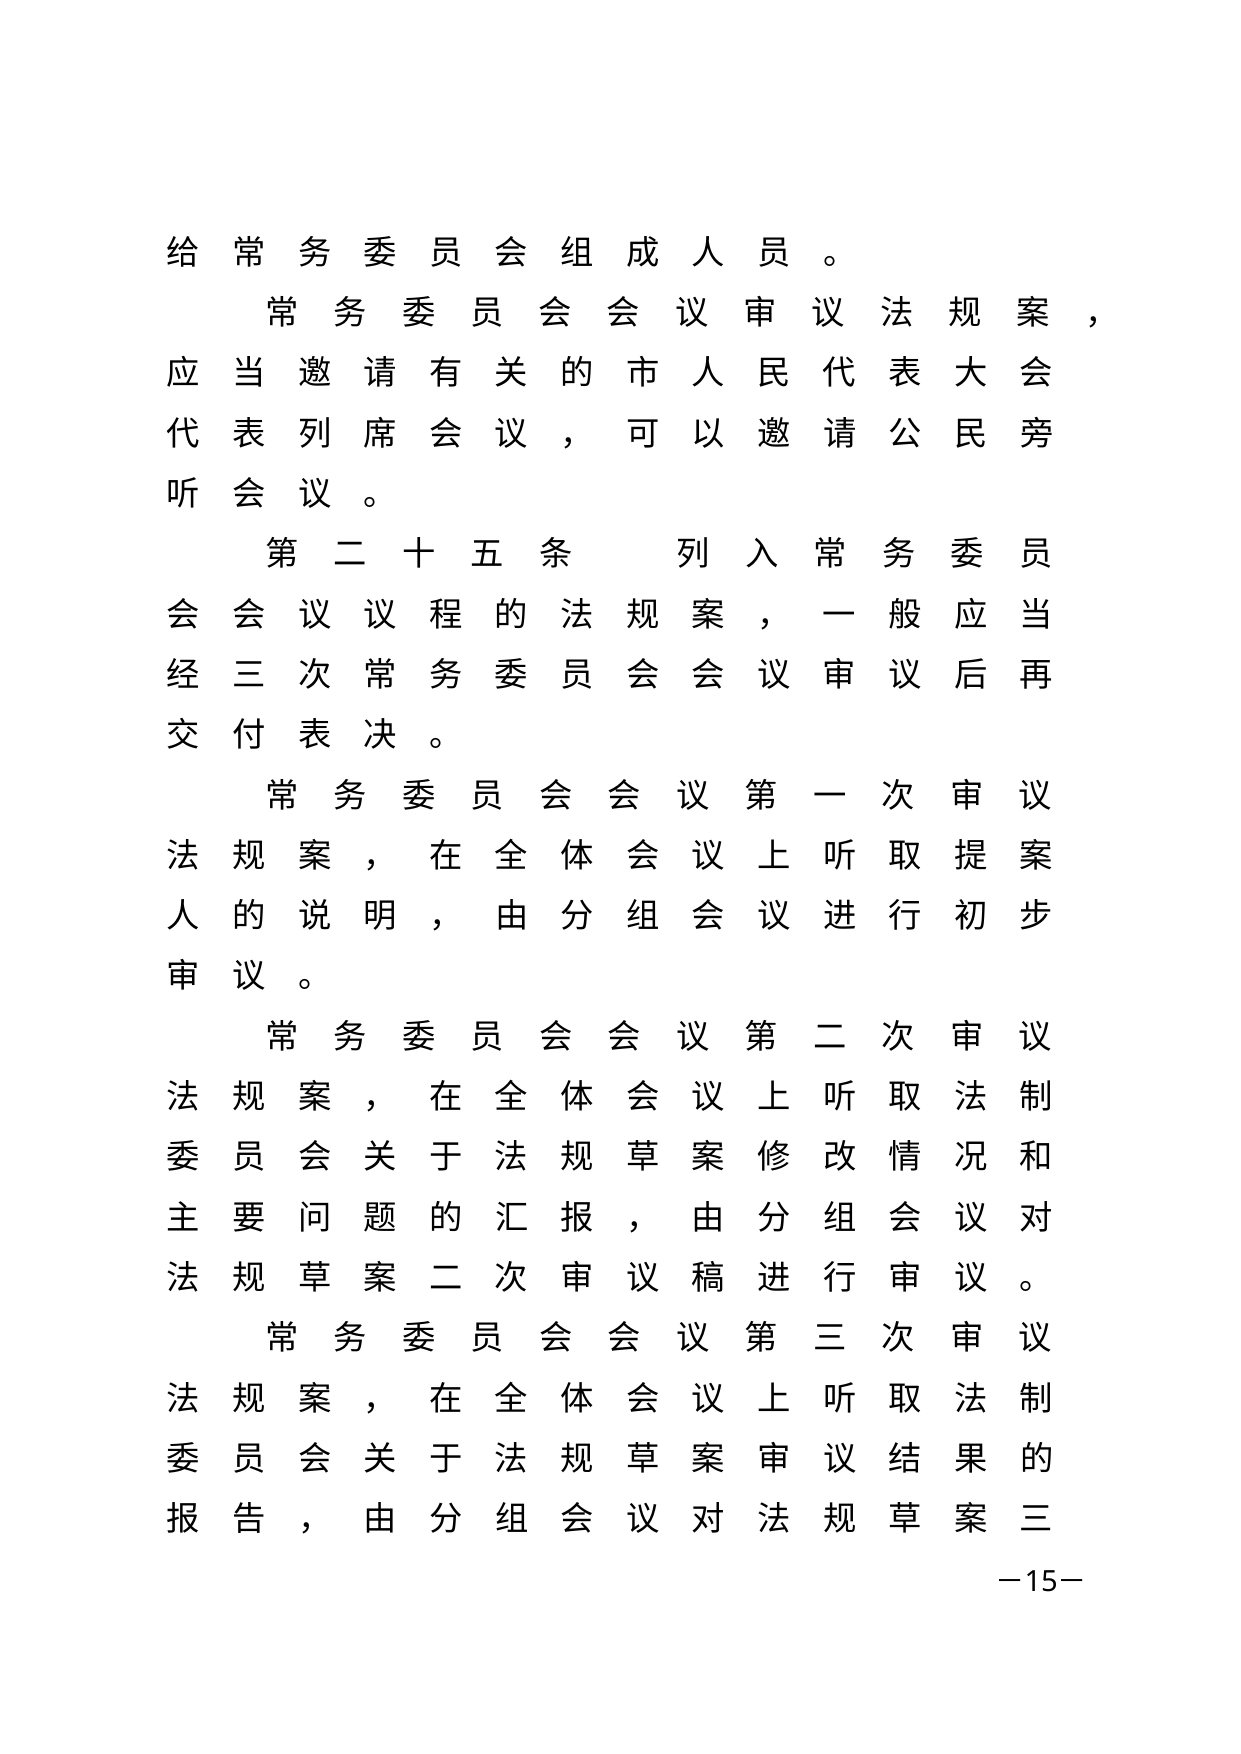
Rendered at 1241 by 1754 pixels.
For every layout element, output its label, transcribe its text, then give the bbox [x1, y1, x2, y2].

text 常务委员会会议第三次审议法规案，在全体会议上听取法制委员会关于法规草案审议结果的报告，由分组会议对法规草案三次审议稿进行审议。 [167, 1305, 1085, 1546]
text 列入常务委员会会议议程的法规案，除特殊情况外，应当在会议举行的七日前将法规草案发给常务委员会组成人员。 [167, 219, 1085, 280]
text 第二十五条 列入常务委员会会议议程的法规案，一般应当经三次常务委员会会议审议后再交付表决。 [167, 521, 1085, 762]
text 常务委员会会议审议法规案，应当邀请有关的市人民代表大会代表列席会议，可以邀请公民旁听会议。 [167, 280, 1085, 521]
text 常务委员会会议第二次审议法规案，在全体会议上听取法制委员会关于法规草案修改情况和主要问题的汇报，由分组会议对法规草案二次审议稿进行审议。 [167, 1003, 1085, 1305]
text 常务委员会会议第一次审议法规案，在全体会议上听取提案人的说明，由分组会议进行初步审议。 [167, 762, 1085, 1003]
